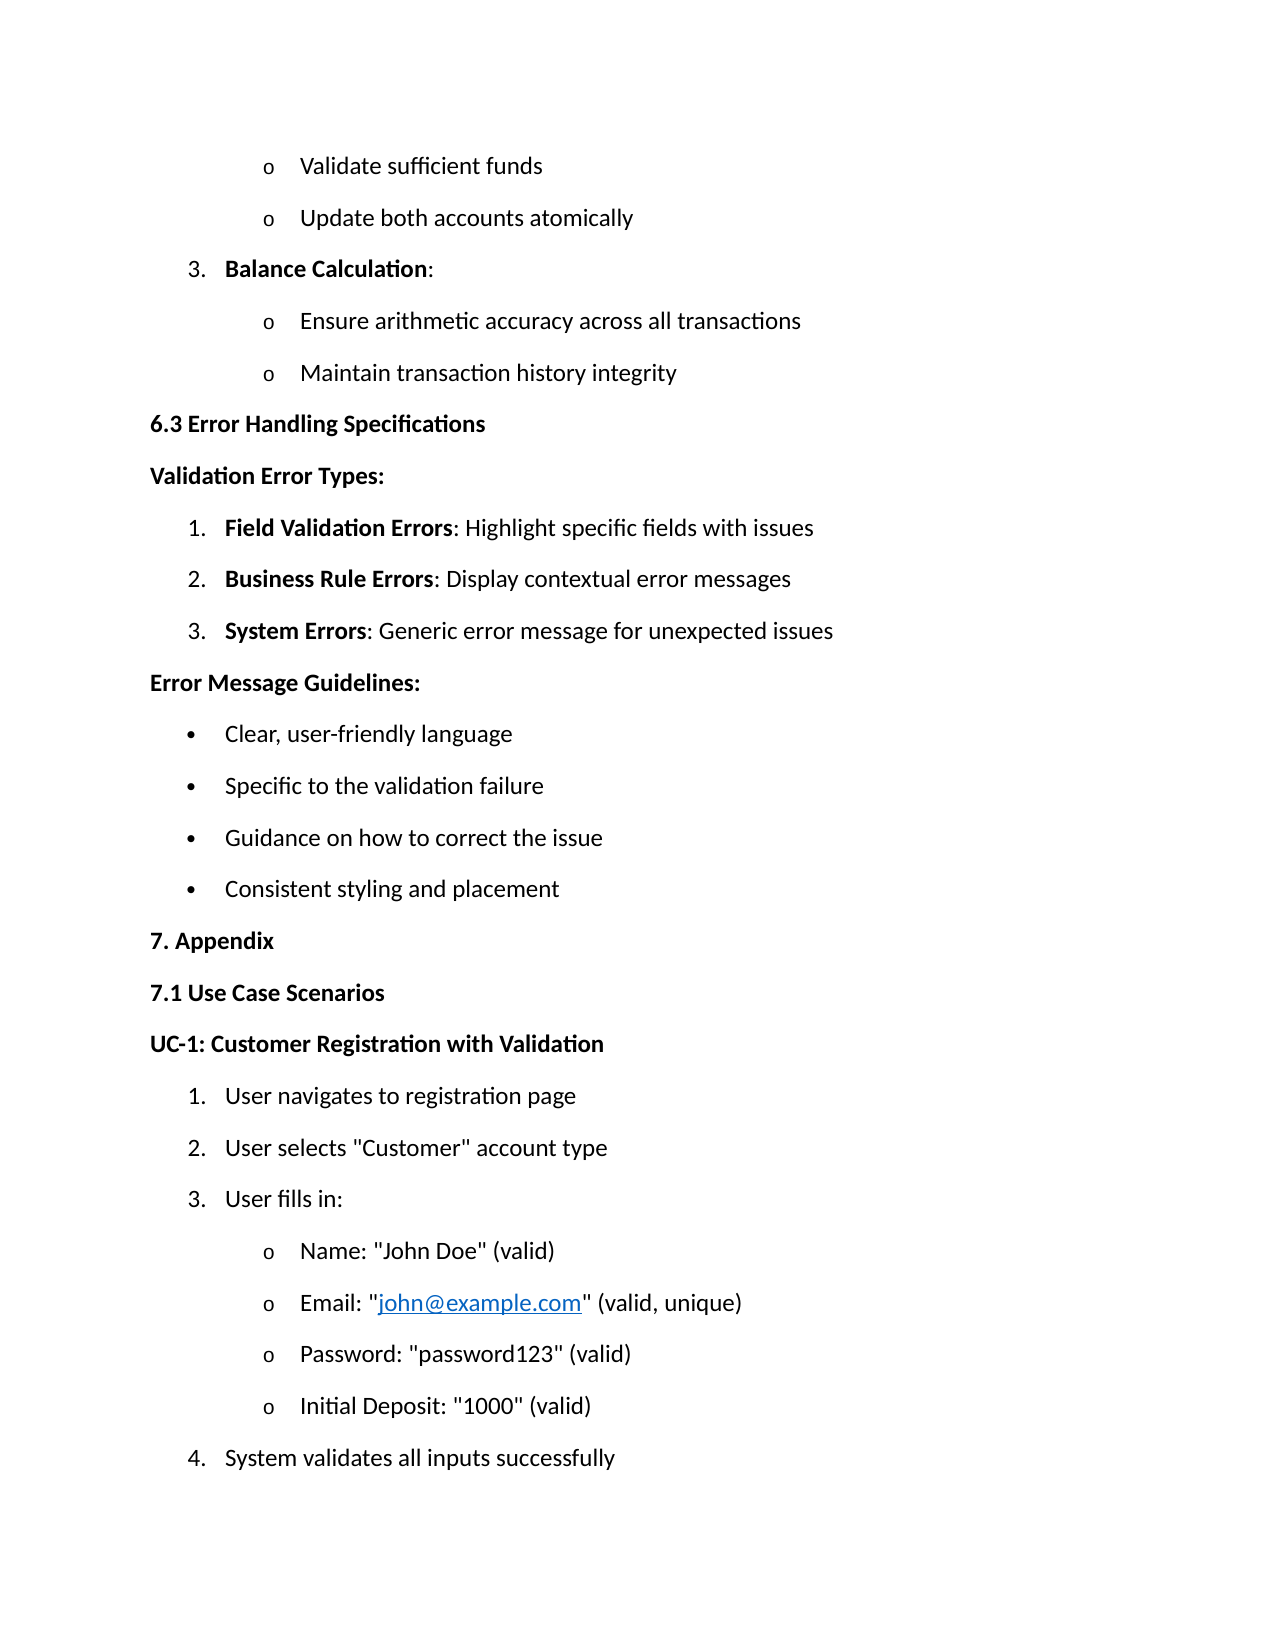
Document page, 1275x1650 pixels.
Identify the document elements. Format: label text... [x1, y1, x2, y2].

list Clear, user-friendly language [187, 718, 1125, 749]
list Guidance on how to correct the issue [187, 822, 1125, 852]
list Email: "john@example.com" (valid, unique) [262, 1287, 1125, 1317]
list Ensure arithmetic accuracy across all transactions [262, 305, 1125, 336]
list System validates all inputs successfully [187, 1442, 1125, 1472]
list Name: "John Doe" (valid) [262, 1235, 1125, 1266]
list User navigates to registration page [187, 1080, 1125, 1111]
text 7. Appendix [150, 925, 1125, 956]
text 6.3 Error Handling Specifications [150, 408, 1125, 439]
text Error Message Guidelines: [150, 667, 1125, 697]
list Field Validation Errors: Highlight specific fields with issues [187, 512, 1125, 542]
list Balance Calculation: [187, 253, 1125, 284]
list Initial Deposit: "1000" (valid) [262, 1390, 1125, 1421]
text UC-1: Customer Registration with Validation [150, 1028, 1125, 1059]
list System Errors: Generic error message for unexpected issues [187, 615, 1125, 646]
list User selects "Customer" account type [187, 1132, 1125, 1162]
list Consistent styling and placement [187, 873, 1125, 904]
text 7.1 Use Case Scenarios [150, 977, 1125, 1007]
list Password: "password123" (valid) [262, 1338, 1125, 1369]
list Specific to the validation failure [187, 770, 1125, 801]
list User fills in: [187, 1183, 1125, 1214]
text Validation Error Types: [150, 460, 1125, 491]
list Validate sufficient funds [262, 150, 1125, 181]
list Update both accounts atomically [262, 202, 1125, 232]
list Maintain transaction history integrity [262, 357, 1125, 387]
list Business Rule Errors: Display contextual error messages [187, 563, 1125, 594]
